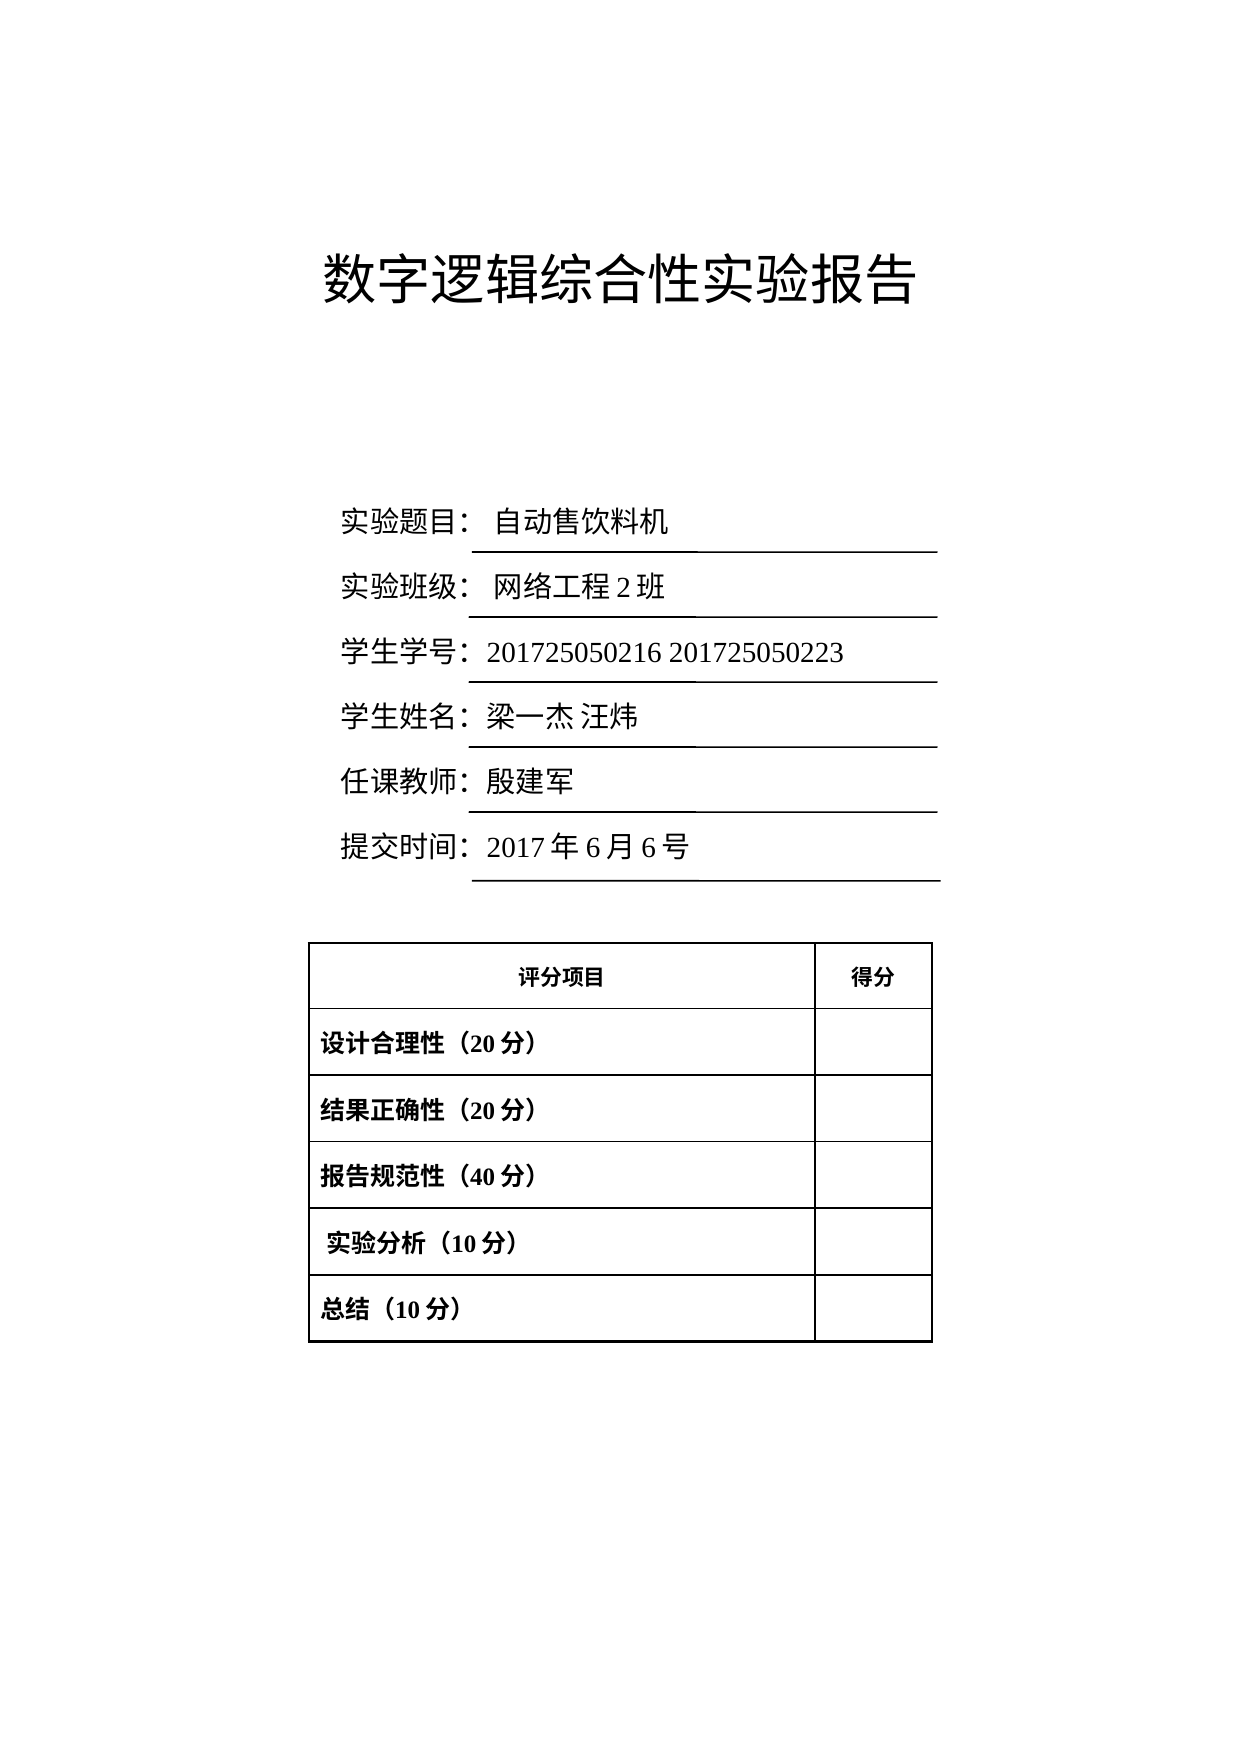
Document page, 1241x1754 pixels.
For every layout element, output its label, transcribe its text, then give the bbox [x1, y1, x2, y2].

text 学生学号：201725050216 201725050223 [341, 617, 1053, 682]
table_cell [816, 1276, 931, 1340]
table_header 得分 [816, 944, 931, 1008]
text 实验题目： 自动售饮料机 [341, 487, 1053, 552]
table_cell [816, 1009, 931, 1074]
text 实验班级： 网络工程2班 [341, 552, 1053, 617]
table_cell [816, 1209, 931, 1274]
text 数字逻辑综合性实验报告 [187, 227, 1053, 324]
table_header 评分项目 [310, 944, 814, 1008]
table_cell 结果正确性（20分） [310, 1076, 814, 1141]
table_cell 总结（10分） [310, 1276, 814, 1340]
text 任课教师：殷建军 [341, 747, 1053, 812]
table_cell 报告规范性（40分） [310, 1142, 814, 1207]
table_cell [816, 1076, 931, 1141]
table_cell [816, 1142, 931, 1207]
text 学生姓名：梁一杰 汪炜 [341, 682, 1053, 747]
table_cell 实验分析（10分） [310, 1209, 814, 1274]
table_cell 设计合理性（20分） [310, 1009, 814, 1074]
text 提交时间：2017年6月6号 [341, 812, 1053, 877]
